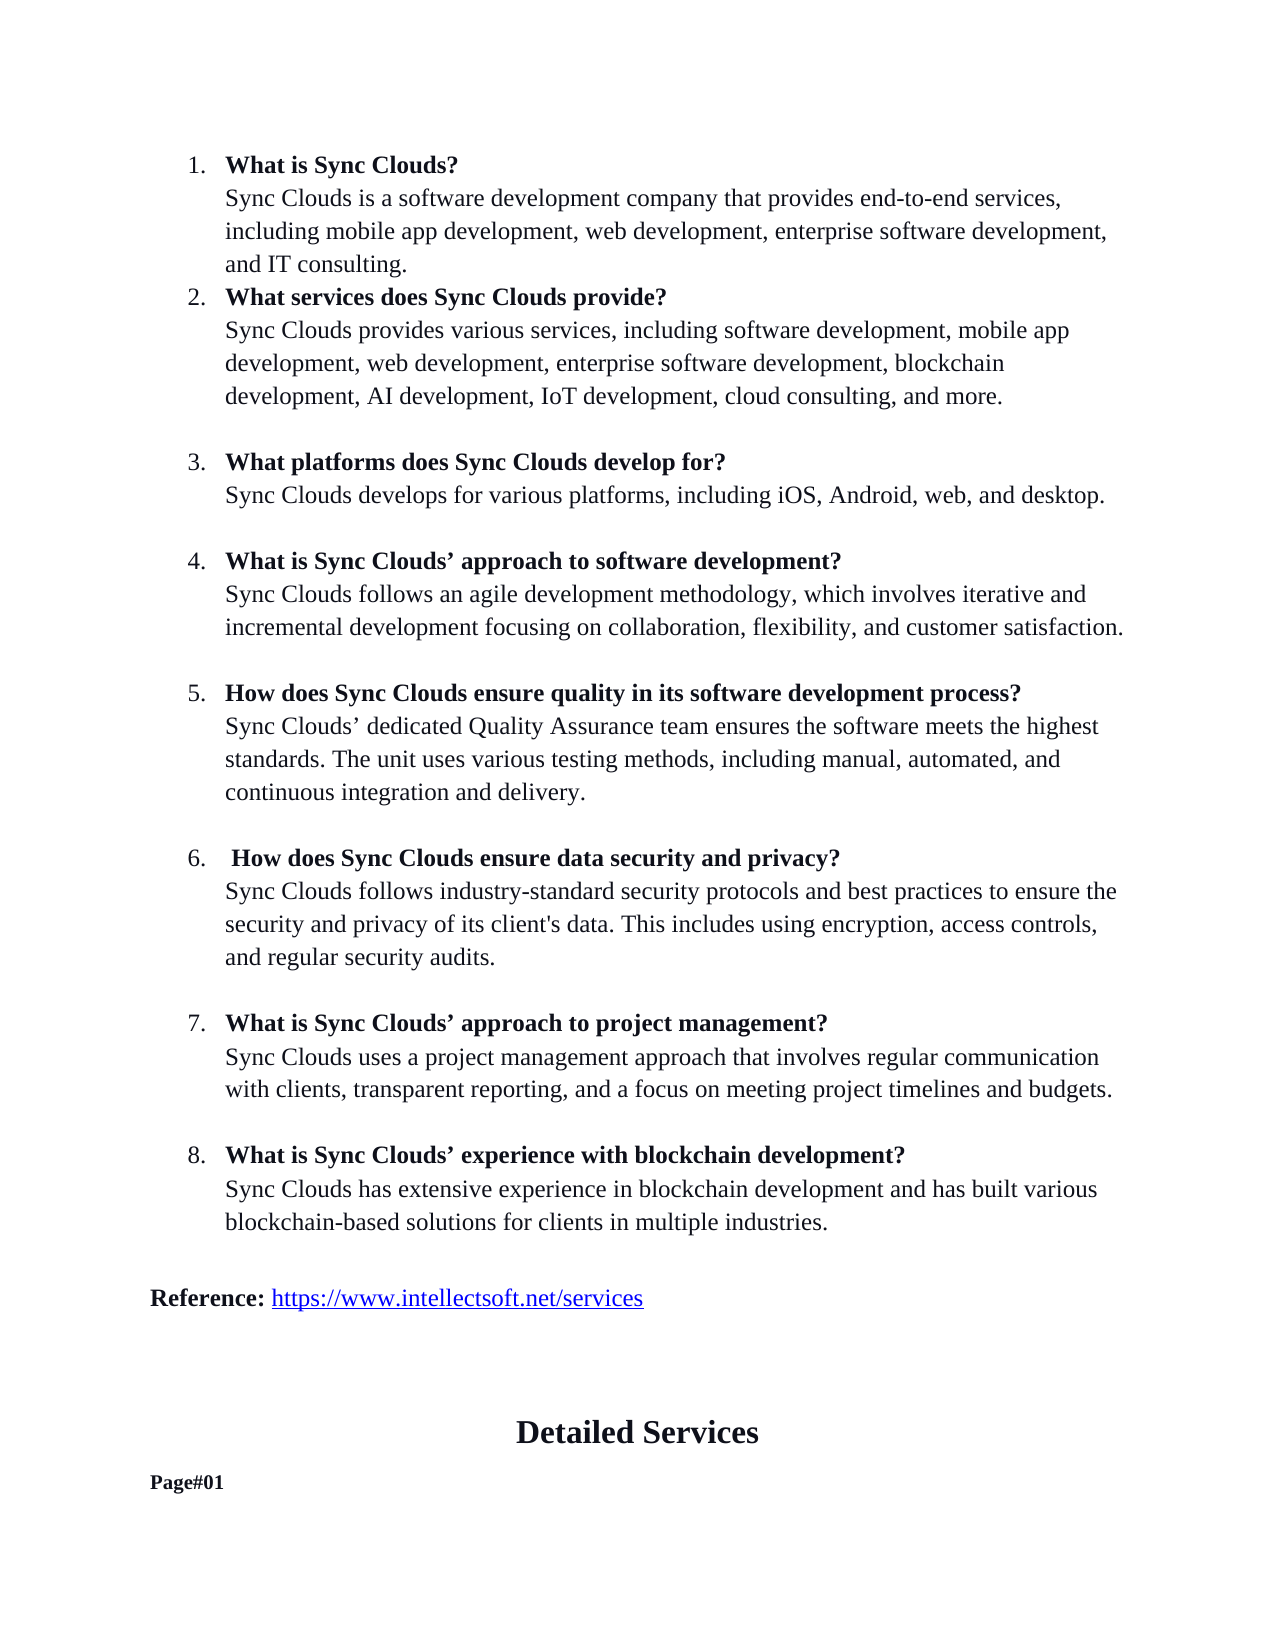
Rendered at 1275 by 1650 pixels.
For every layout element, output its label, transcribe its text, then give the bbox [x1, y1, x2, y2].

list What is Sync Clouds’ experience with blockchain development? [187, 1141, 1125, 1169]
list What is Sync Clouds? [187, 150, 1125, 179]
text Sync Clouds provides various services, including software development, mobile app development, web development, enterprise software development, blockchain development, AI development, IoT development, cloud consulting, and more. [225, 315, 1125, 410]
text Detailed Services [150, 1412, 1125, 1451]
list What is Sync Clouds’ approach to project management? [187, 1008, 1125, 1037]
list How does Sync Clouds ensure quality in its software development process? [187, 678, 1125, 707]
list What is Sync Clouds’ approach to software development? [187, 546, 1125, 575]
text Sync Clouds’ dedicated Quality Assurance team ensures the software meets the highest standards. The unit uses various testing methods, including manual, automated, and continuous integration and delivery. [225, 711, 1125, 806]
text Sync Clouds uses a project management approach that involves regular communication with clients, transparent reporting, and a focus on meeting project timelines and budgets. [225, 1042, 1125, 1103]
list How does Sync Clouds ensure data security and privacy? [187, 843, 1125, 872]
text Sync Clouds develops for various platforms, including iOS, Android, web, and desktop. [225, 480, 1125, 509]
text Page#01 [150, 1470, 1125, 1494]
list What platforms does Sync Clouds develop for? [187, 447, 1125, 476]
text Sync Clouds follows an agile development methodology, which involves iterative and incremental development focusing on collaboration, flexibility, and customer satisfaction. [225, 579, 1125, 641]
text Sync Clouds is a software development company that provides end-to-end services, including mobile app development, web development, enterprise software development, and IT consulting. [225, 183, 1125, 278]
text Reference: https://www.intellectsoft.net/services [150, 1283, 1125, 1312]
text Sync Clouds has extensive experience in blockchain development and has built various blockchain-based solutions for clients in multiple industries. [225, 1174, 1125, 1235]
list What services does Sync Clouds provide? [187, 282, 1125, 311]
text Sync Clouds follows industry-standard security protocols and best practices to ensure the security and privacy of its client's data. This includes using encryption, access controls, and regular security audits. [225, 876, 1125, 971]
